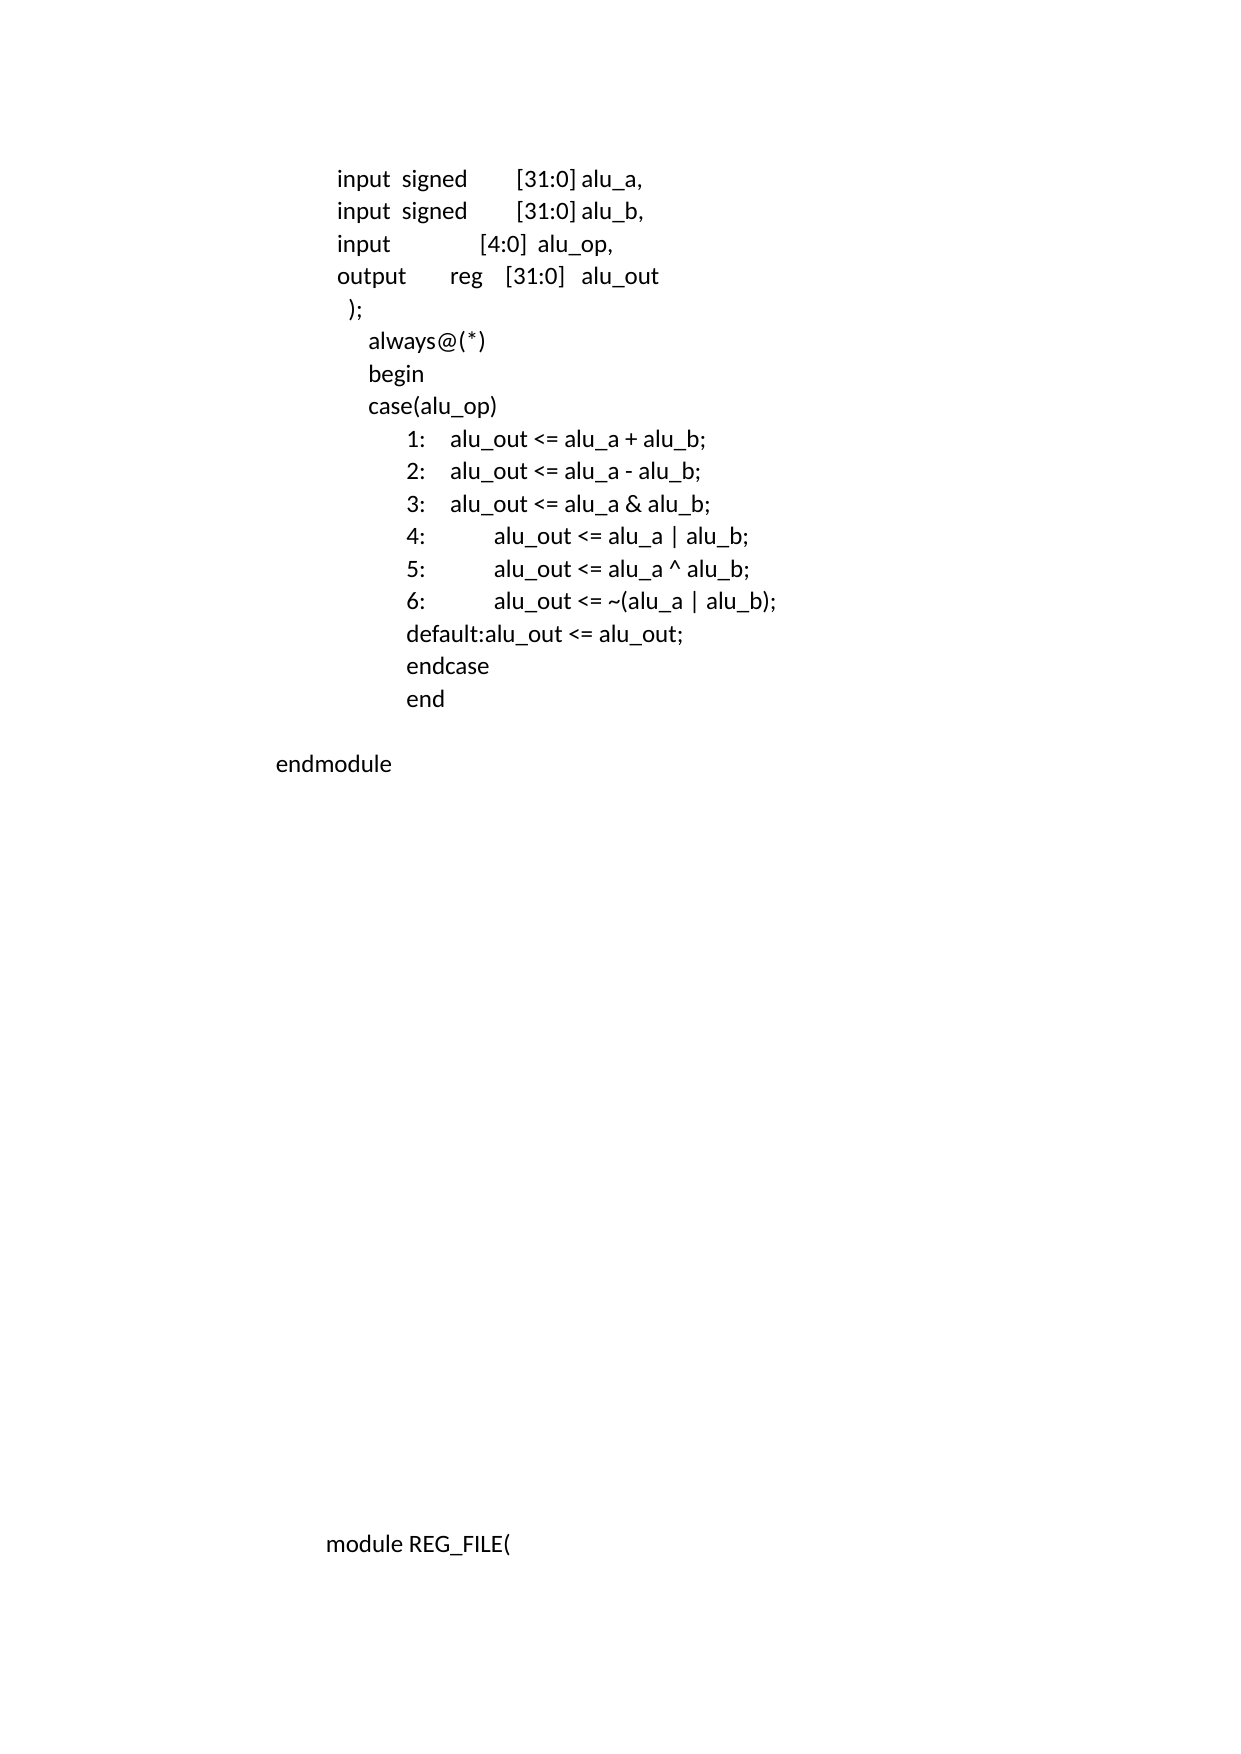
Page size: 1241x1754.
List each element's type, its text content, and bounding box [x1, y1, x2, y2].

list output reg [31:0] alu_out [276, 259, 1053, 292]
list 2: alu_out <= alu_a - alu_b; [276, 454, 1053, 487]
list input signed [31:0] alu_b, [276, 194, 1053, 227]
list endcase [276, 649, 1053, 682]
list 1: alu_out <= alu_a + alu_b; [276, 422, 1053, 454]
list end [276, 682, 1053, 714]
list 6: alu_out <= ~(alu_a | alu_b); [276, 584, 1053, 617]
list 5: alu_out <= alu_a ^ alu_b; [276, 552, 1053, 584]
list default:alu_out <= alu_out; [276, 617, 1053, 649]
list case(alu_op) [276, 389, 1053, 422]
list 3: alu_out <= alu_a & alu_b; [276, 487, 1053, 519]
list input signed [31:0] alu_a, [276, 162, 1053, 194]
list always@(*) [276, 324, 1053, 357]
list begin [276, 357, 1053, 389]
list module REG_FILE( [276, 1527, 1053, 1559]
list input [4:0] alu_op, [276, 227, 1053, 259]
list endmodule [276, 747, 1053, 779]
list 4: alu_out <= alu_a | alu_b; [276, 519, 1053, 552]
list ); [276, 292, 1053, 324]
